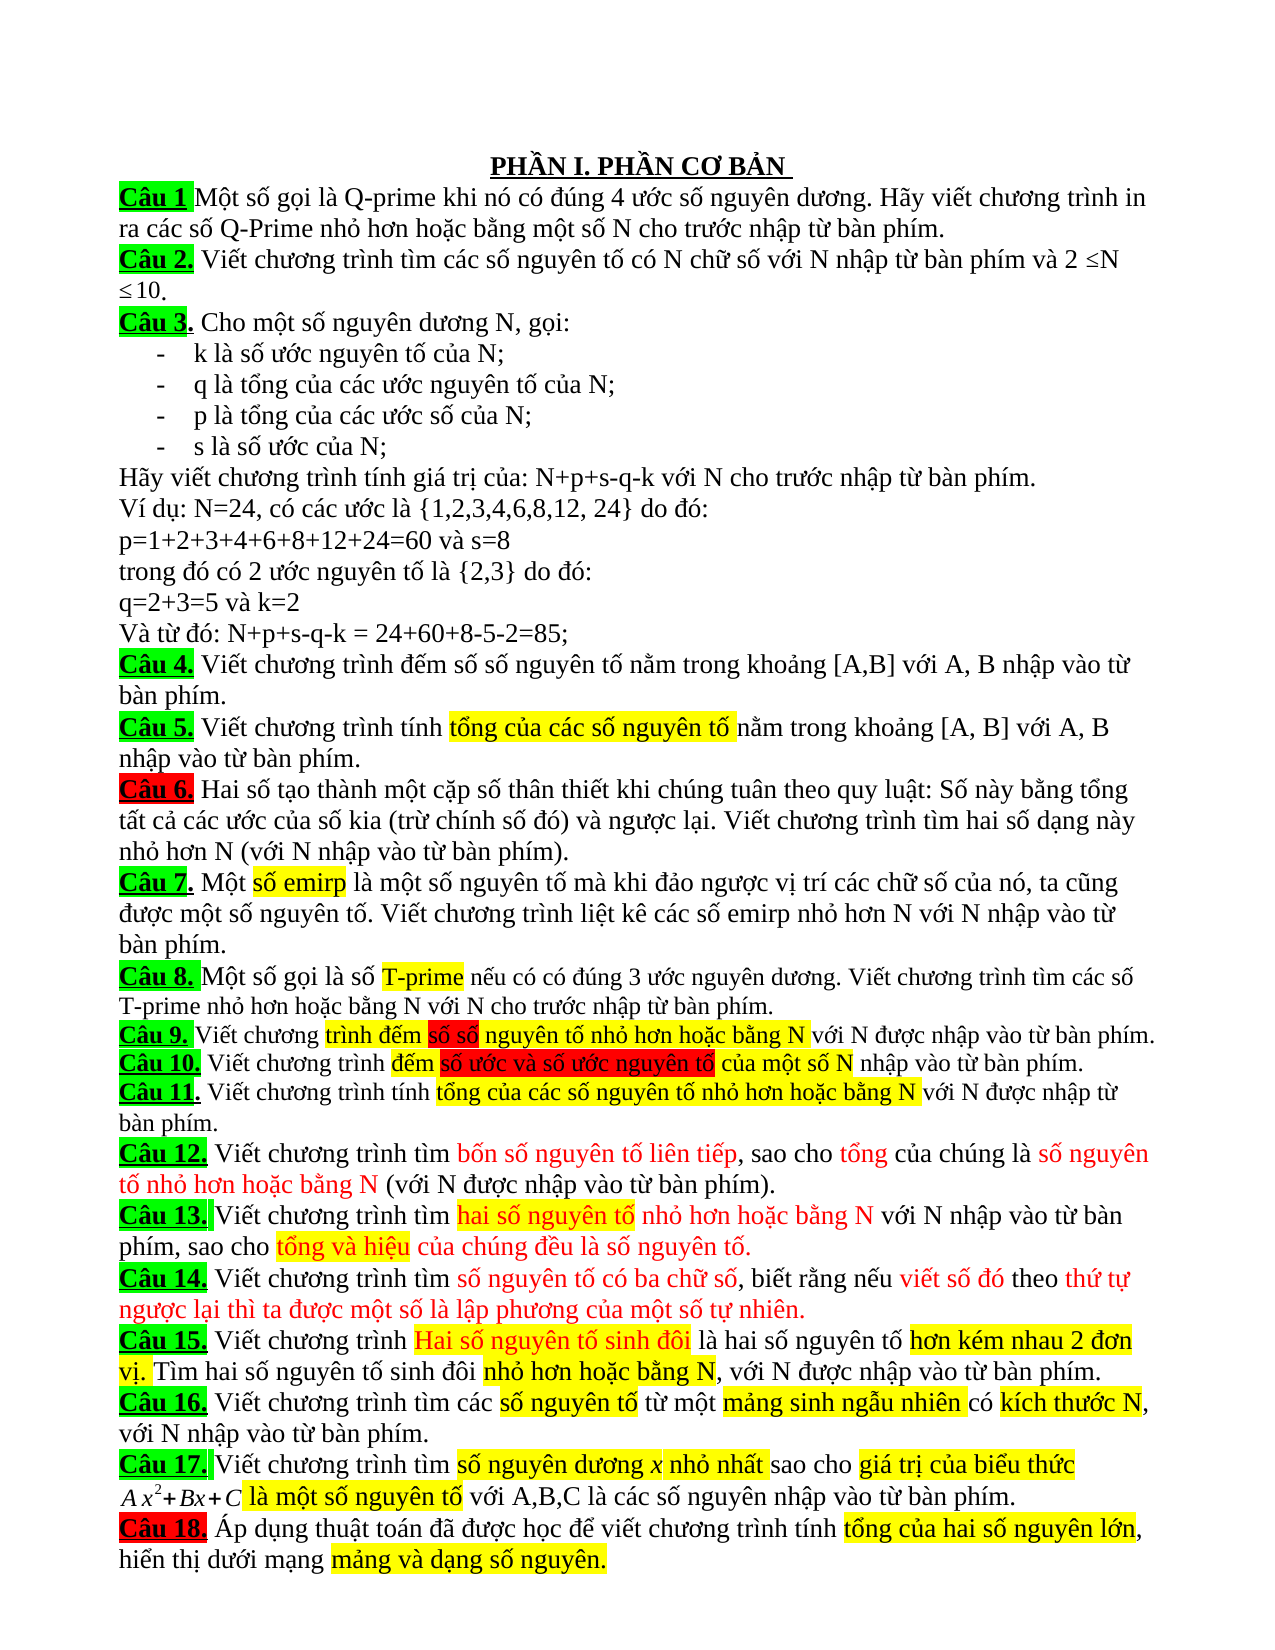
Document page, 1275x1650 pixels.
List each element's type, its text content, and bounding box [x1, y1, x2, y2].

text Câu 4. Viết chương trình đếm số số nguyên tố nằm trong khoảng [A,B] với A, B nhập vào từ bàn phím. [118, 648, 1156, 711]
text Hãy viết chương trình tính giá trị của: N+p+s-q-k với N cho trước nhập từ bàn phím. [118, 461, 1156, 493]
text Câu 3. Cho một số nguyên dương N, gọi: [187, 306, 1156, 337]
text Câu 13. Viết chương trình tìm hai số nguyên tố nhỏ hơn hoặc bằng N với N nhập vào từ bàn phím, sao cho tổng và hiệu của chúng đều là số nguyên tố. [118, 1199, 1156, 1262]
text q=2+3=5 và k=2 [118, 586, 1156, 617]
text Câu 9. Viết chương trình đếm số số nguyên tố nhỏ hơn hoặc bằng N với N được nhập vào từ bàn phím. [811, 1020, 1156, 1048]
list p là tổng của các ước số của N; [156, 399, 1156, 430]
text Câu 1 Một số gọi là Q-prime khi nó có đúng 4 ước số nguyên dương. Hãy viết chương trình in ra các số Q-Prime nhỏ hơn hoặc bằng một số N cho trước nhập từ bàn phím. [118, 181, 1156, 243]
text Câu 15. Viết chương trình Hai số nguyên tố sinh đôi là hai số nguyên tố hơn kém nhau 2 đơn vị. Tìm hai số nguyên tố sinh đôi nhỏ hơn hoặc bằng N, với N được nhập vào từ bàn phím. [153, 1324, 483, 1386]
text Câu 5. Viết chương trình tính tổng của các số nguyên tố nằm trong khoảng [A, B] với A, B nhập vào từ bàn phím. [118, 711, 1156, 773]
text Câu 8. Một số gọi là số Т-prime nếu có có đúng 3 ước nguyên dương. Viết chương trình tìm các số Т-prime nhỏ hơn hoặc bằng N với N cho trước nhập từ bàn phím. [118, 960, 1156, 1020]
text Câu 2. Viết chương trình tìm các số nguyên tố có N chữ số với N nhập từ bàn phím và 2 N . [118, 243, 1156, 306]
text Câu 6. Hai số tạo thành một cặp số thân thiết khi chúng tuân theo quy luật: Số này bằng tổng tất cả các ước của số kia (trừ chính số đó) và ngược lại. Viết chương trình tìm hai số dạng này nhỏ hơn N (với N nhập vào từ bàn phím). [118, 773, 1156, 866]
text Câu 12. Viết chương trình tìm bốn số nguyên tố liên tiếp, sao cho tổng của chúng là số nguyên tố nhỏ hơn hoặc bằng N (với N được nhập vào từ bàn phím). [118, 1137, 1156, 1199]
text Câu 14. Viết chương trình tìm số nguyên tố có ba chữ số, biết rằng nếu viết số đó theo thứ tự ngược lại thì ta được một số là lập phương của một số tự nhiên. [118, 1262, 1156, 1324]
text Và từ đó: N+p+s-q-k = 24+60+8-5-2=85; [118, 617, 1156, 648]
text PHẦN I. PHẦN CƠ BẢN [118, 150, 1156, 181]
list s là số ước của N; [156, 430, 1156, 461]
text trong đó có 2 ước nguyên tố là {2,3} do đó: [118, 555, 1156, 586]
text Câu 7. Một số emirp là một số nguyên tố mà khi đảo ngược vị trí các chữ số của nó, ta cũng được một số nguyên tố. Viết chương trình liệt kê các số emirp nhỏ hơn N với N nhập vào từ bàn phím. [118, 866, 1156, 960]
text Câu 15. Viết chương trình Hai số nguyên tố sinh đôi là hai số nguyên tố hơn kém nhau 2 đơn vị. Tìm hai số nguyên tố sinh đôi nhỏ hơn hoặc bằng N, với N được nhập vào từ bàn phím. [691, 1324, 1156, 1386]
text Ví dụ: N=24, có các ước là {1,2,3,4,6,8,12, 24} do đó: [118, 493, 1156, 524]
text p=1+2+3+4+6+8+12+24=60 và s=8 [118, 524, 1156, 555]
text Câu 16. Viết chương trình tìm các số nguyên tố từ một mảng sinh ngẫu nhiên có kích thước N, với N nhập vào từ bàn phím. [118, 1386, 1156, 1448]
list k là số ước nguyên tố của N; [156, 337, 1156, 368]
text Câu 10. Viết chương trình đếm số ước và số ước nguyên tố của một số N nhập vào từ bàn phím. [118, 1048, 1156, 1077]
text Câu 11. Viết chương trình tính tổng của các số nguyên tố nhỏ hơn hoặc bằng N với N được nhập từ bàn phím. [118, 1077, 1156, 1137]
text Câu 17. Viết chương trình tìm số nguyên dương x nhỏ nhất sao cho giá trị của biểu thức là một số nguyên tố với A,B,C là các số nguyên nhập vào từ bàn phím. [118, 1448, 1156, 1512]
list q là tổng của các ước nguyên tố của N; [156, 368, 1156, 399]
text Câu 18. Áp dụng thuật toán đã được học để viết chương trình tính tổng của hai số nguyên lớn, hiển thị dưới mạng mảng và dạng số nguyên. [118, 1512, 1156, 1574]
